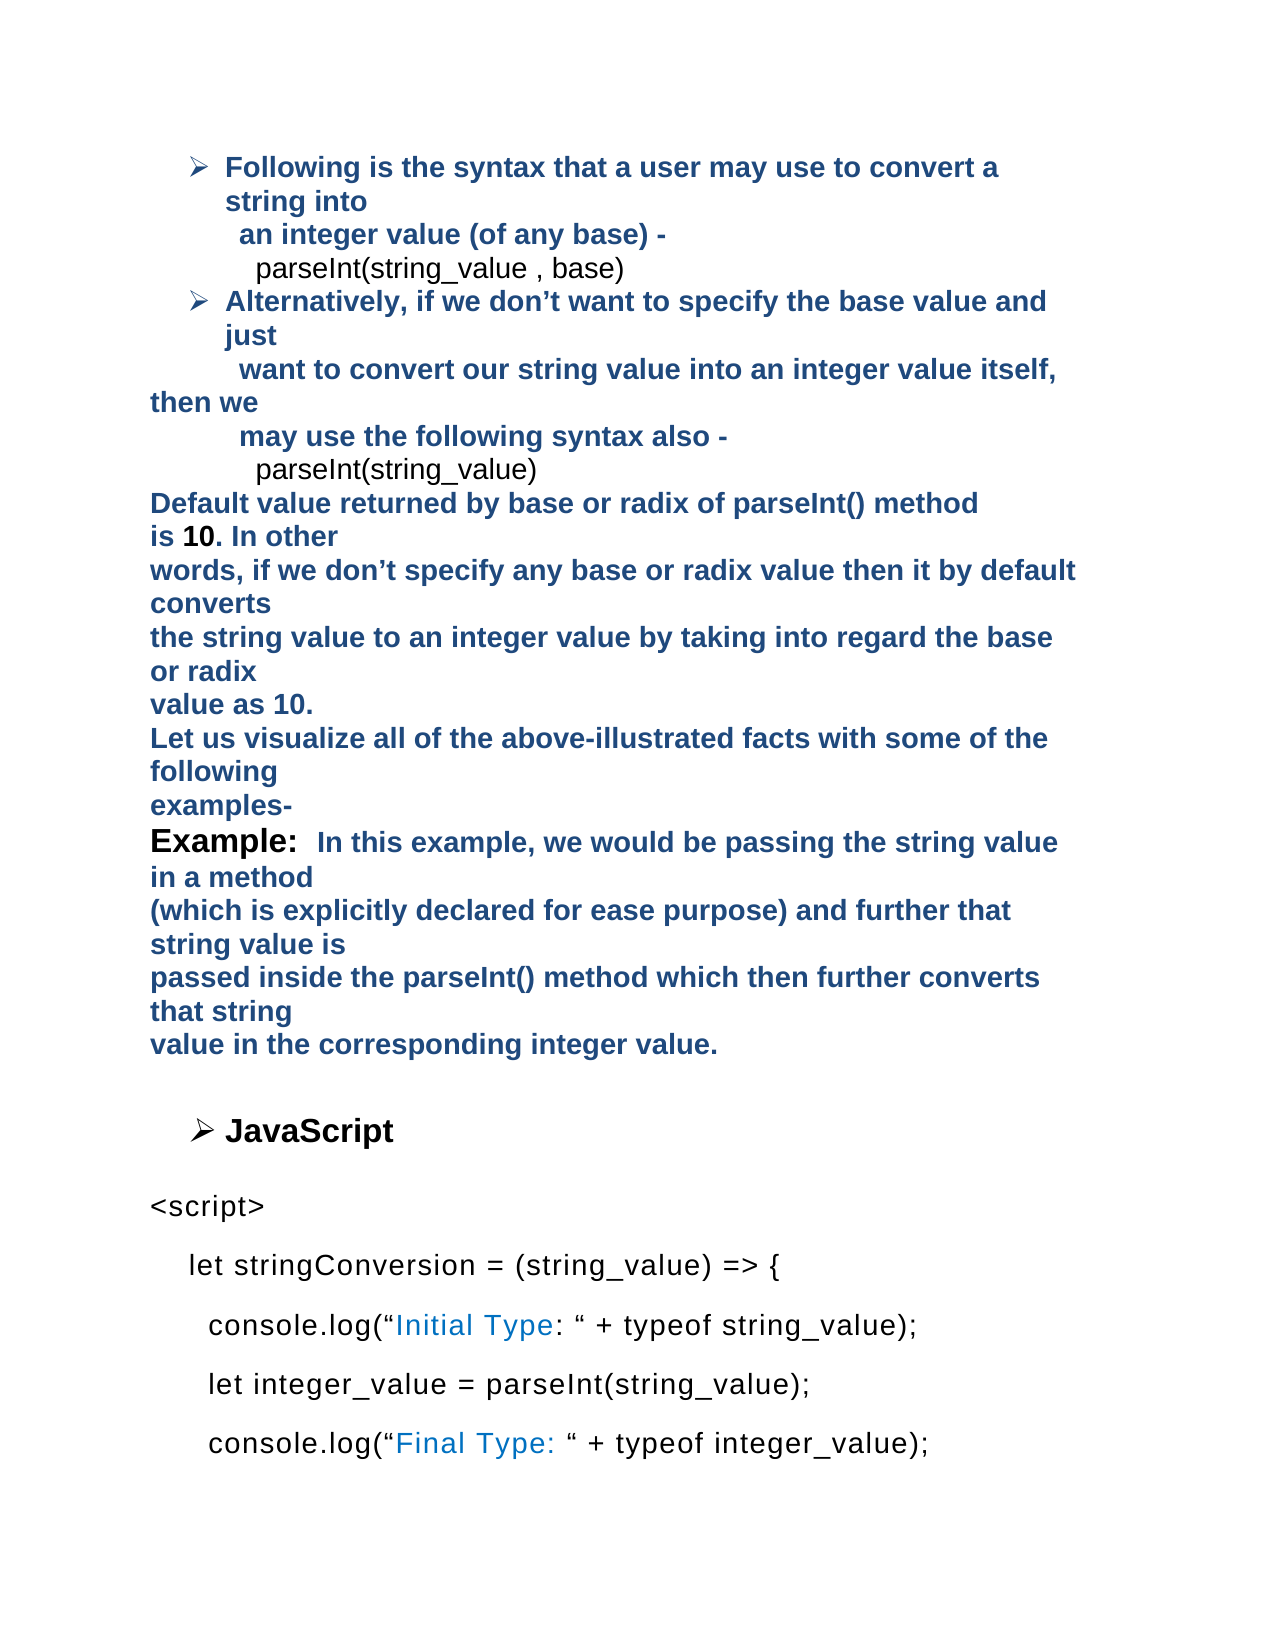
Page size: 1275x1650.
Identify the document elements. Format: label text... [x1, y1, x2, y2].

subtitle console.log(“Initial Type: “ + typeof string_value); [150, 1307, 1087, 1341]
text parseInt(string_value) [150, 452, 1087, 486]
text parseInt(string_value , base) [150, 251, 1087, 284]
text the string value to an integer value by taking into regard the base or radix [150, 620, 1087, 687]
subtitle <script> [150, 1189, 1087, 1222]
text words, if we don’t specify any base or radix value then it by default converts [150, 553, 1087, 620]
list Alternatively, if we don’t want to specify the base value and just [187, 284, 1087, 352]
text may use the following syntax also - [150, 419, 1087, 452]
subtitle let stringConversion = (string_value) => { [150, 1248, 1087, 1282]
text value in the corresponding integer value. [150, 1027, 1087, 1061]
text an integer value (of any base) - [150, 217, 1087, 251]
text passed inside the parseInt() method which then further converts that string [150, 960, 1087, 1027]
text (which is explicitly declared for ease purpose) and further that string value is [150, 893, 1087, 960]
text Let us visualize all of the above-illustrated facts with some of the following [150, 721, 1087, 788]
subtitle JavaScript [187, 1111, 1087, 1149]
list Following is the syntax that a user may use to convert a string into [187, 150, 1087, 217]
text want to convert our string value into an integer value itself, then we [150, 352, 1087, 419]
text Example: In this example, we would be passing the string value in a method [150, 821, 1087, 893]
text Default value returned by base or radix of parseInt() method is 10. In other [150, 486, 1087, 553]
subtitle console.log(“Final Type: “ + typeof integer_value); [150, 1426, 1087, 1460]
text examples- [150, 788, 1087, 821]
text value as 10. [150, 687, 1087, 721]
subtitle let integer_value = parseInt(string_value); [150, 1367, 1087, 1400]
